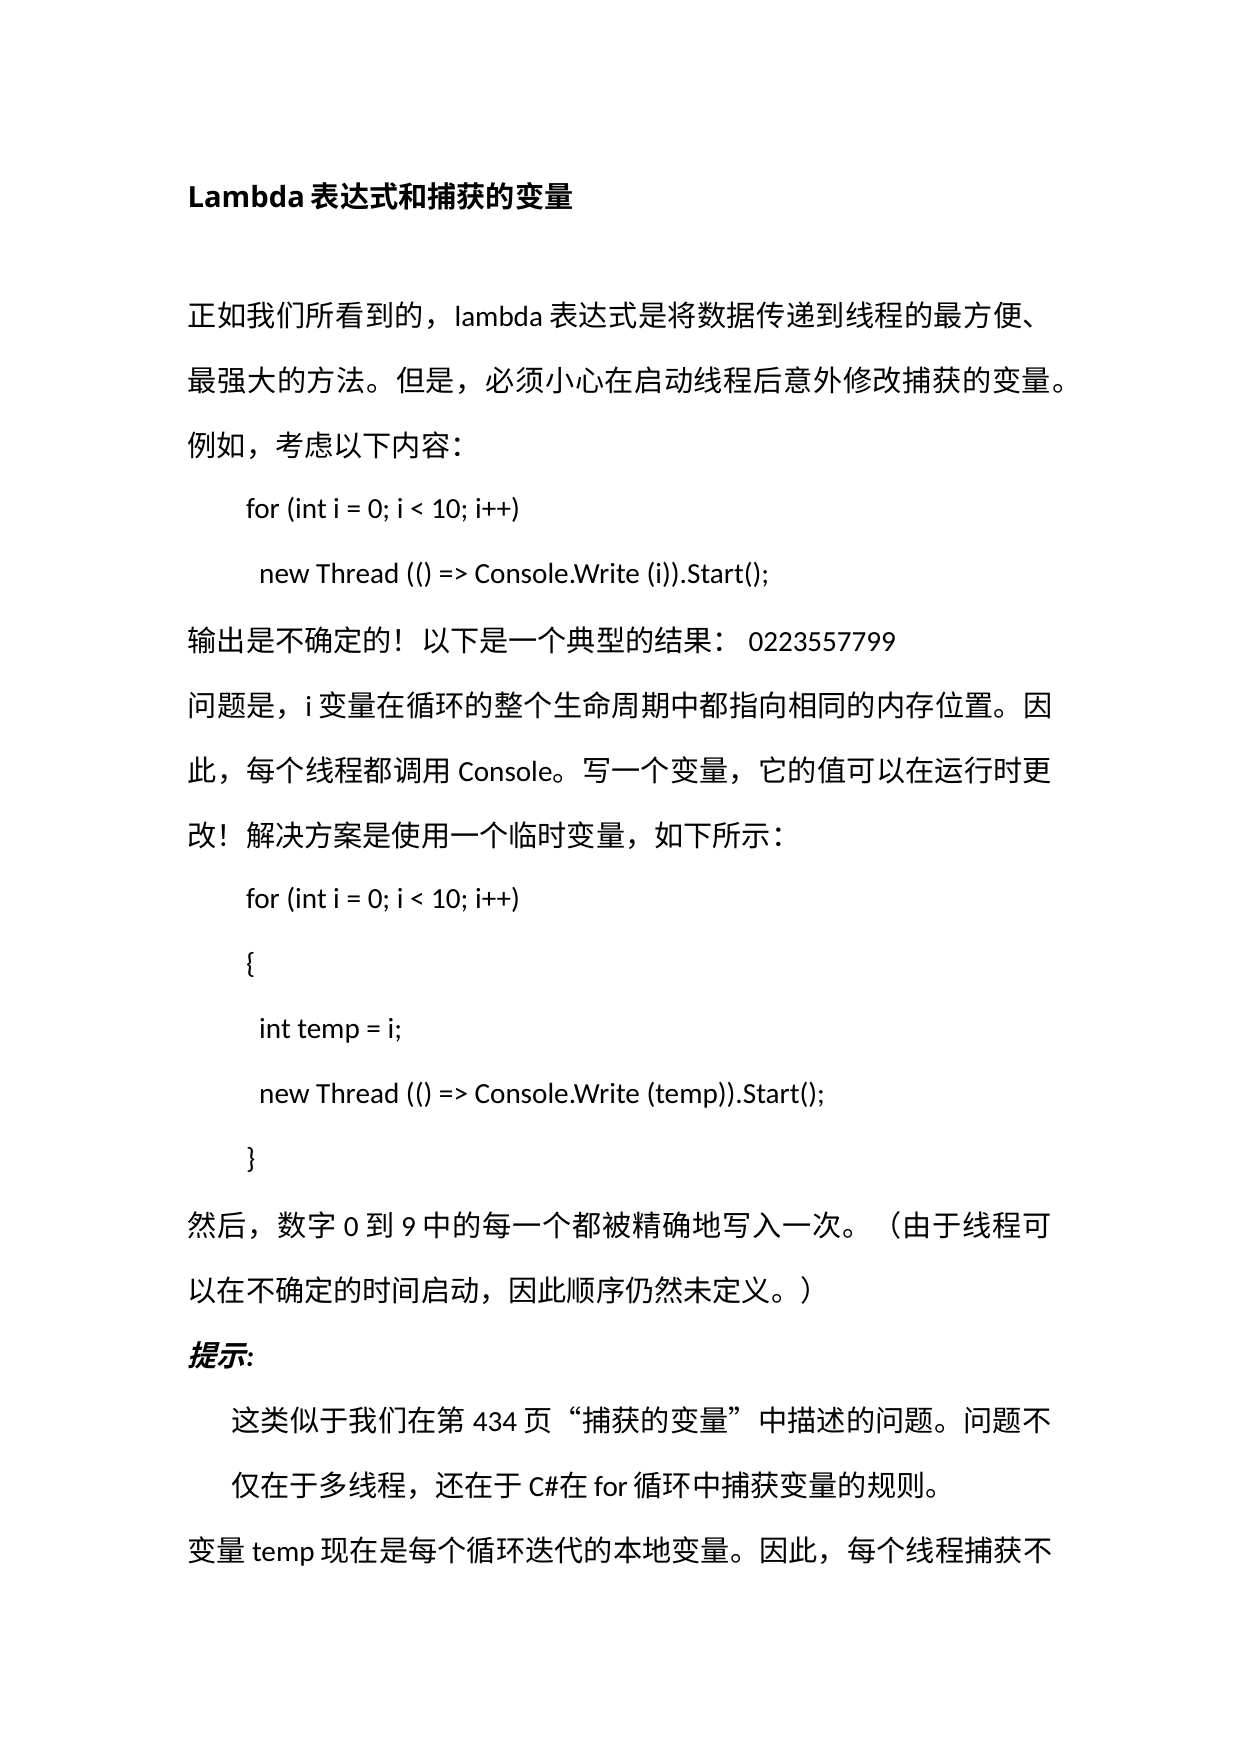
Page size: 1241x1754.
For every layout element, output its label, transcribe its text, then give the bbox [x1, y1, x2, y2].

text { [246, 931, 1053, 996]
text 提示: [187, 1321, 1053, 1386]
text } [246, 1126, 1053, 1191]
text 这类似于我们在第434页“捕获的变量”中描述的问题。问题不仅在于多线程，还在于C#在for循环中捕获变量的规则。 [231, 1386, 1053, 1516]
text 问题是，i变量在循环的整个生命周期中都指向相同的内存位置。因此，每个线程都调用Console。写一个变量，它的值可以在运行时更改！解决方案是使用一个临时变量，如下所示： [187, 671, 1053, 866]
text for (int i = 0; i < 10; i++) [246, 866, 1053, 931]
text new Thread (() => Console.Write (temp)).Start(); [246, 1061, 1053, 1126]
text int temp = i; [246, 996, 1053, 1061]
text 输出是不确定的！以下是一个典型的结果： 0223557799 [187, 606, 1053, 671]
text new Thread (() => Console.Write (i)).Start(); [246, 541, 1053, 606]
text for (int i = 0; i < 10; i++) [246, 476, 1053, 541]
text 正如我们所看到的，lambda表达式是将数据传递到线程的最方便、最强大的方法。但是，必须小心在启动线程后意外修改捕获的变量。例如，考虑以下内容： [187, 281, 1053, 476]
text 然后，数字0到9中的每一个都被精确地写入一次。（由于线程可以在不确定的时间启动，因此顺序仍然未定义。） [187, 1191, 1053, 1321]
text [187, 1516, 1053, 1581]
subtitle Lambda表达式和捕获的变量 [187, 162, 1053, 227]
